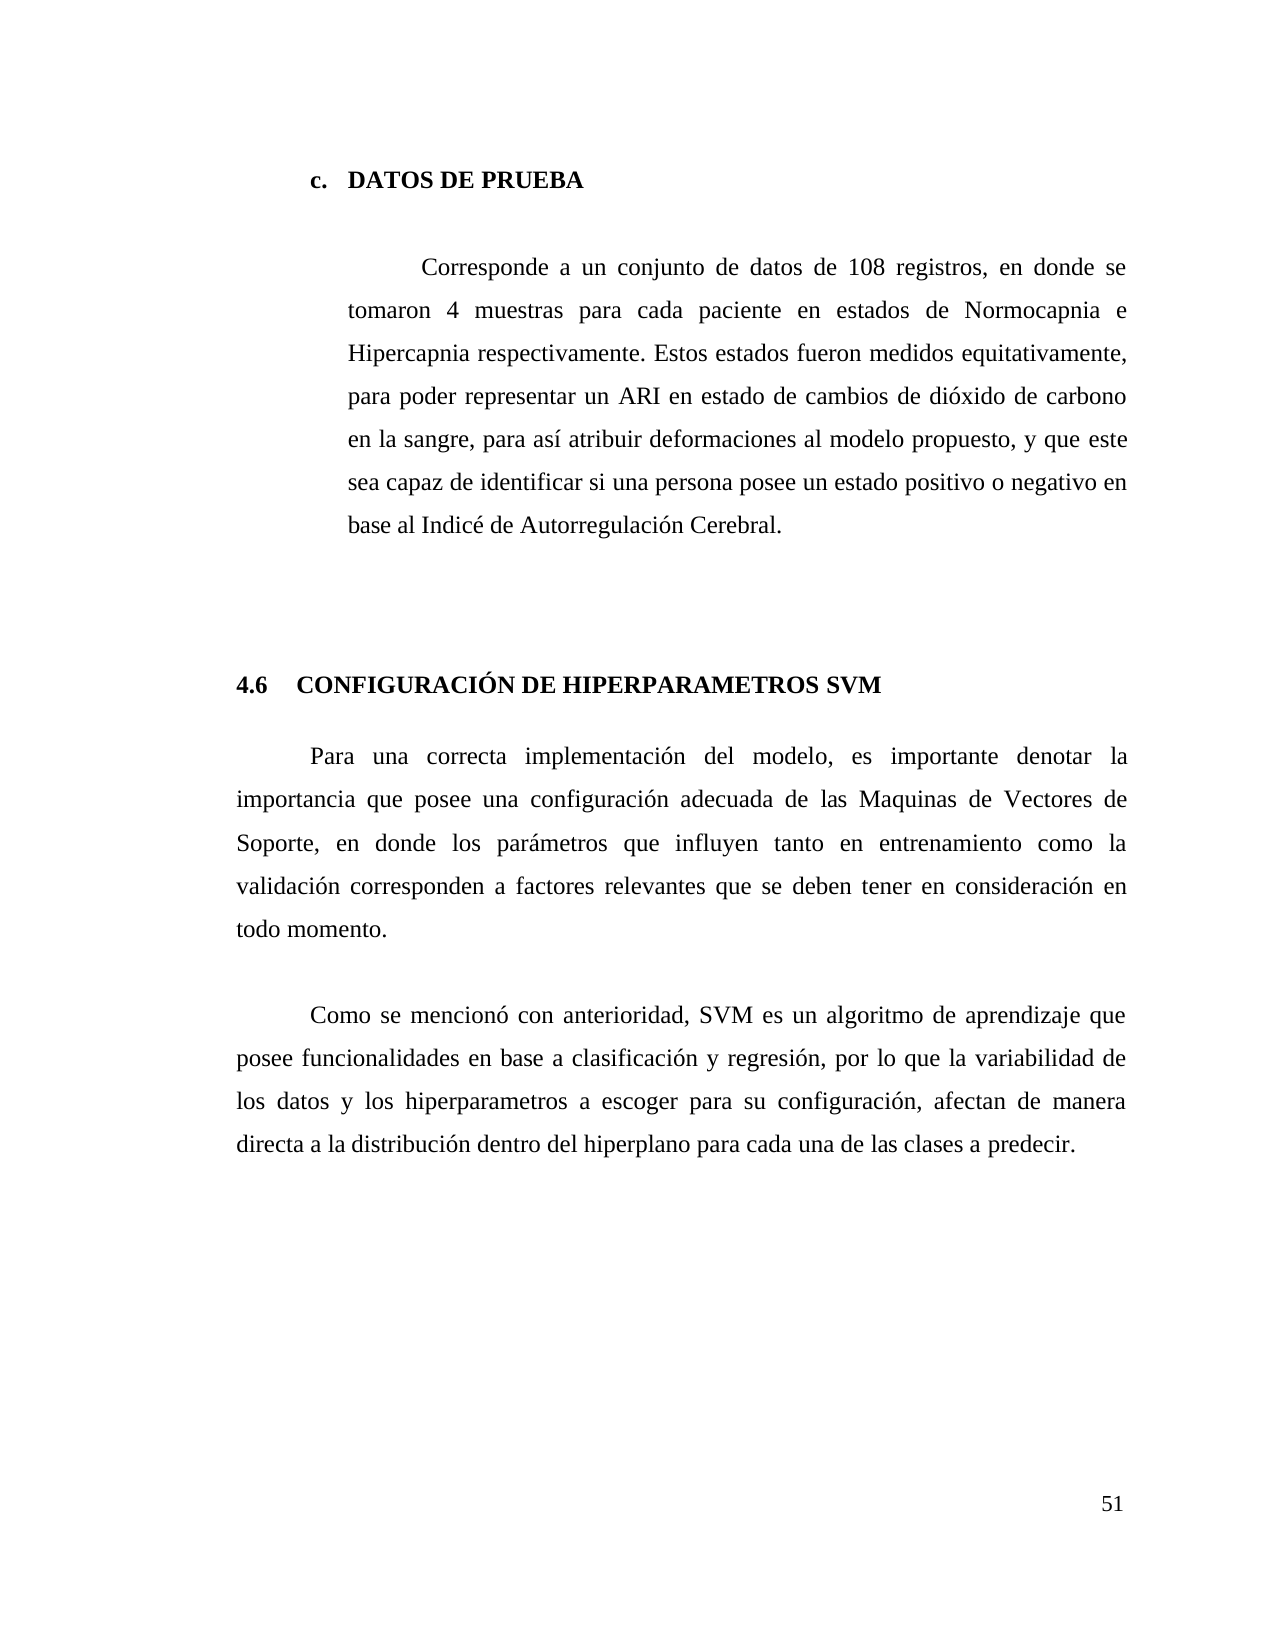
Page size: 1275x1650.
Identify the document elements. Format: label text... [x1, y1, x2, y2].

subtitle CONFIGURACIÓN DE HIPERPARAMETROS SVM [236, 670, 1175, 698]
subtitle DATOS DE PRUEBA [310, 166, 1175, 194]
text Como se mencionó con anterioridad, SVM es un algoritmo de aprendizaje que posee funcionalidades en base a clasificación y regresión, por lo que la variabilidad de los datos y los hiperparametros a escoger para su configuración, afectan de manera directa a la distribución dentro del hiperplano para cada una de las clases a predecir. [236, 1000, 1127, 1158]
text Para una correcta implementación del modelo, es importante denotar la importancia que posee una configuración adecuada de las Maquinas de Vectores de Soporte, en donde los parámetros que influyen tanto en entrenamiento como la validación corresponden a factores relevantes que se deben tener en consideración en todo momento. [236, 741, 1127, 943]
text Corresponde a un conjunto de datos de 108 registros, en donde se tomaron 4 muestras para cada paciente en estados de Normocapnia e Hipercapnia respectivamente. Estos estados fueron medidos equitativamente, para poder representar un ARI en estado de cambios de dióxido de carbono en la sangre, para así atribuir deformaciones al modelo propuesto, y que este sea capaz de identificar si una persona posee un estado positivo o negativo en base al Indicé de Autorregulación Cerebral. [348, 252, 1128, 539]
